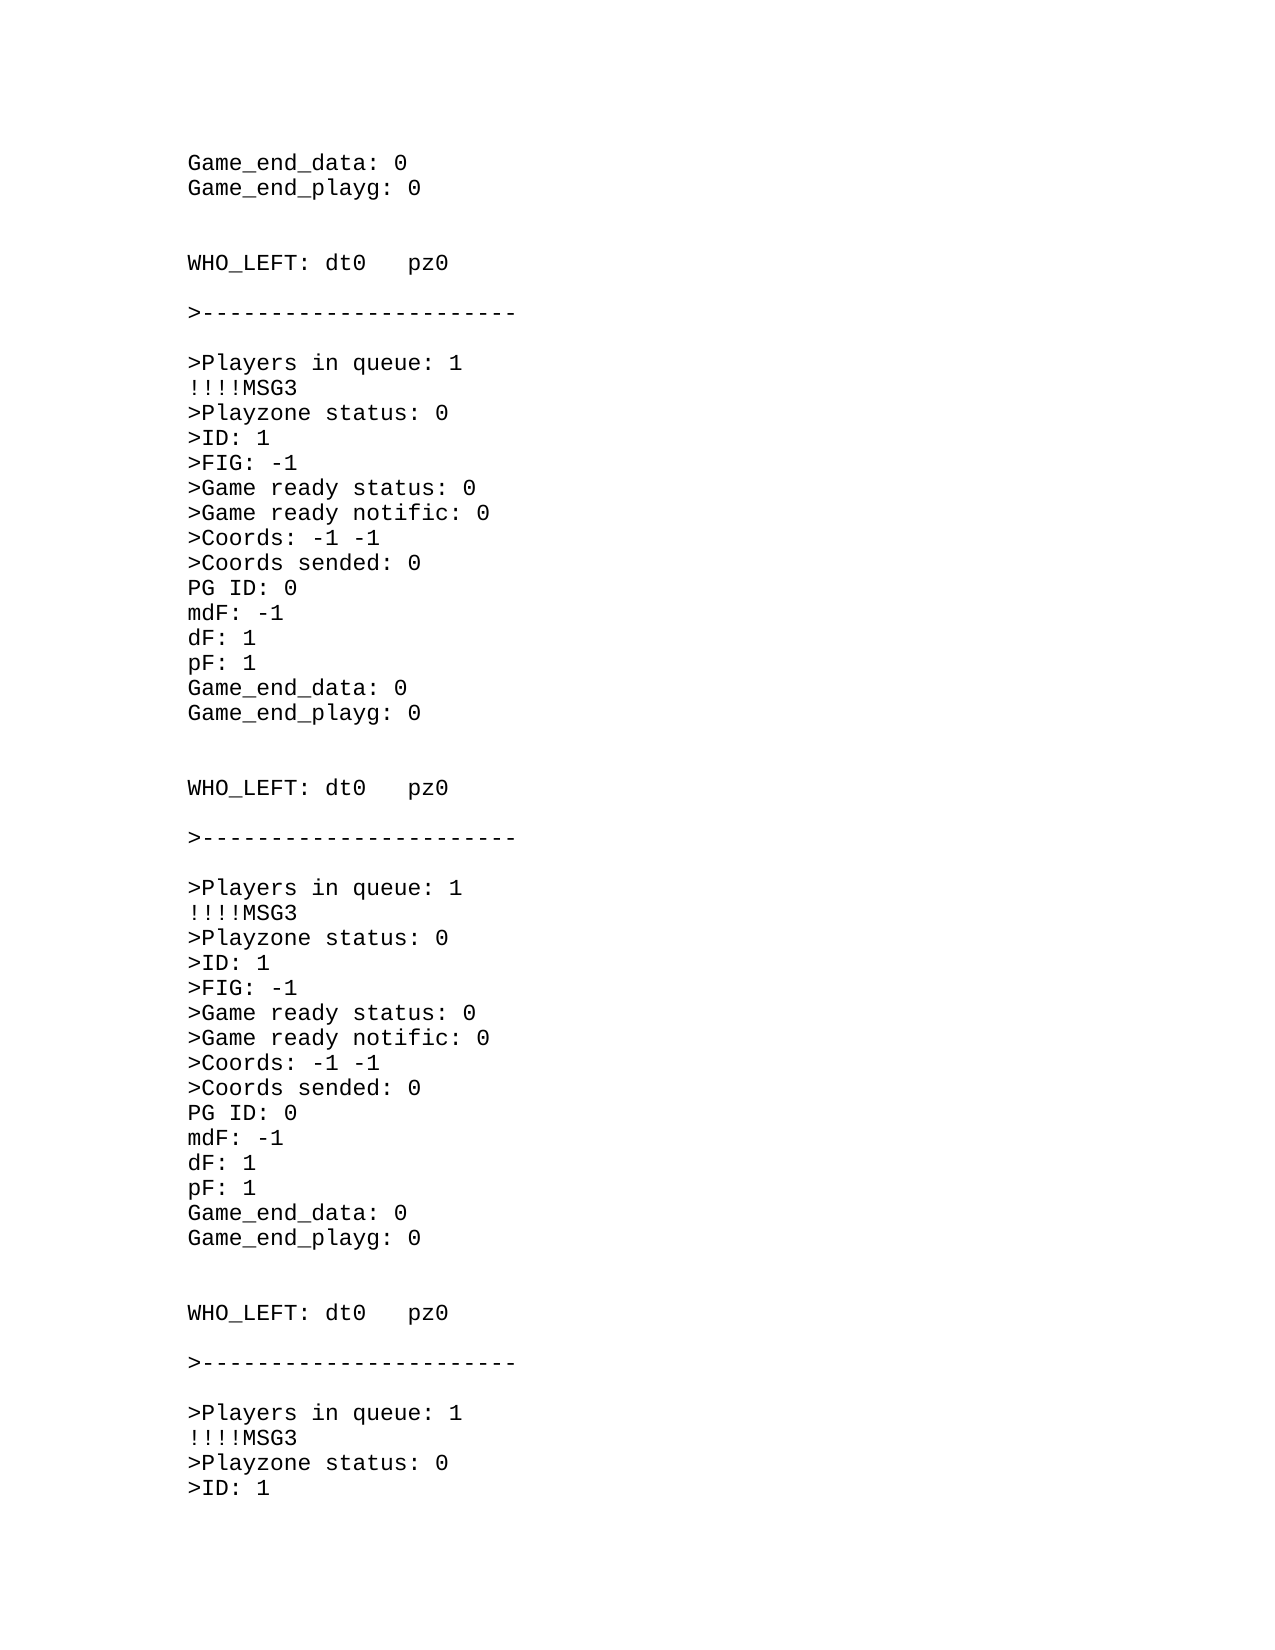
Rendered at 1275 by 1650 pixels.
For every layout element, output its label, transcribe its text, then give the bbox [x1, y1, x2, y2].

text >FIG: -1 [187, 975, 1087, 1000]
text >Coords: -1 -1 [187, 525, 1087, 550]
text >Playzone status: 0 [187, 925, 1087, 950]
text Game_end_data: 0 [187, 1200, 1087, 1225]
text !!!!MSG3 [187, 900, 1087, 925]
text >----------------------- [187, 825, 1087, 850]
text >Playzone status: 0 [187, 400, 1087, 425]
text Game_end_data: 0 [187, 150, 1087, 175]
text >Game ready notific: 0 [187, 1025, 1087, 1050]
text dF: 1 [187, 625, 1087, 650]
text >----------------------- [187, 1350, 1087, 1375]
text Game_end_data: 0 [187, 675, 1087, 700]
text pF: 1 [187, 1175, 1087, 1200]
text >Game ready status: 0 [187, 1000, 1087, 1025]
text WHO_LEFT: dt0 pz0 [187, 1300, 1087, 1325]
text >ID: 1 [187, 425, 1087, 450]
text WHO_LEFT: dt0 pz0 [187, 775, 1087, 800]
text mdF: -1 [187, 1125, 1087, 1150]
text PG ID: 0 [187, 575, 1087, 600]
text >Players in queue: 1 [187, 350, 1087, 375]
text Game_end_playg: 0 [187, 175, 1087, 200]
text >Players in queue: 1 [187, 1400, 1087, 1425]
text pF: 1 [187, 650, 1087, 675]
text mdF: -1 [187, 600, 1087, 625]
text >Coords: -1 -1 [187, 1050, 1087, 1075]
text >----------------------- [187, 300, 1087, 325]
text !!!!MSG3 [187, 375, 1087, 400]
text PG ID: 0 [187, 1100, 1087, 1125]
text Game_end_playg: 0 [187, 1225, 1087, 1250]
text >ID: 1 [187, 950, 1087, 975]
text >Game ready notific: 0 [187, 500, 1087, 525]
text dF: 1 [187, 1150, 1087, 1175]
text Game_end_playg: 0 [187, 700, 1087, 725]
text >Playzone status: 0 [187, 1450, 1087, 1475]
text >Coords sended: 0 [187, 1075, 1087, 1100]
text !!!!MSG3 [187, 1425, 1087, 1450]
text WHO_LEFT: dt0 pz0 [187, 250, 1087, 275]
text >Game ready status: 0 [187, 475, 1087, 500]
text >ID: 1 [187, 1475, 1087, 1500]
text >FIG: -1 [187, 450, 1087, 475]
text >Coords sended: 0 [187, 550, 1087, 575]
text >Players in queue: 1 [187, 875, 1087, 900]
